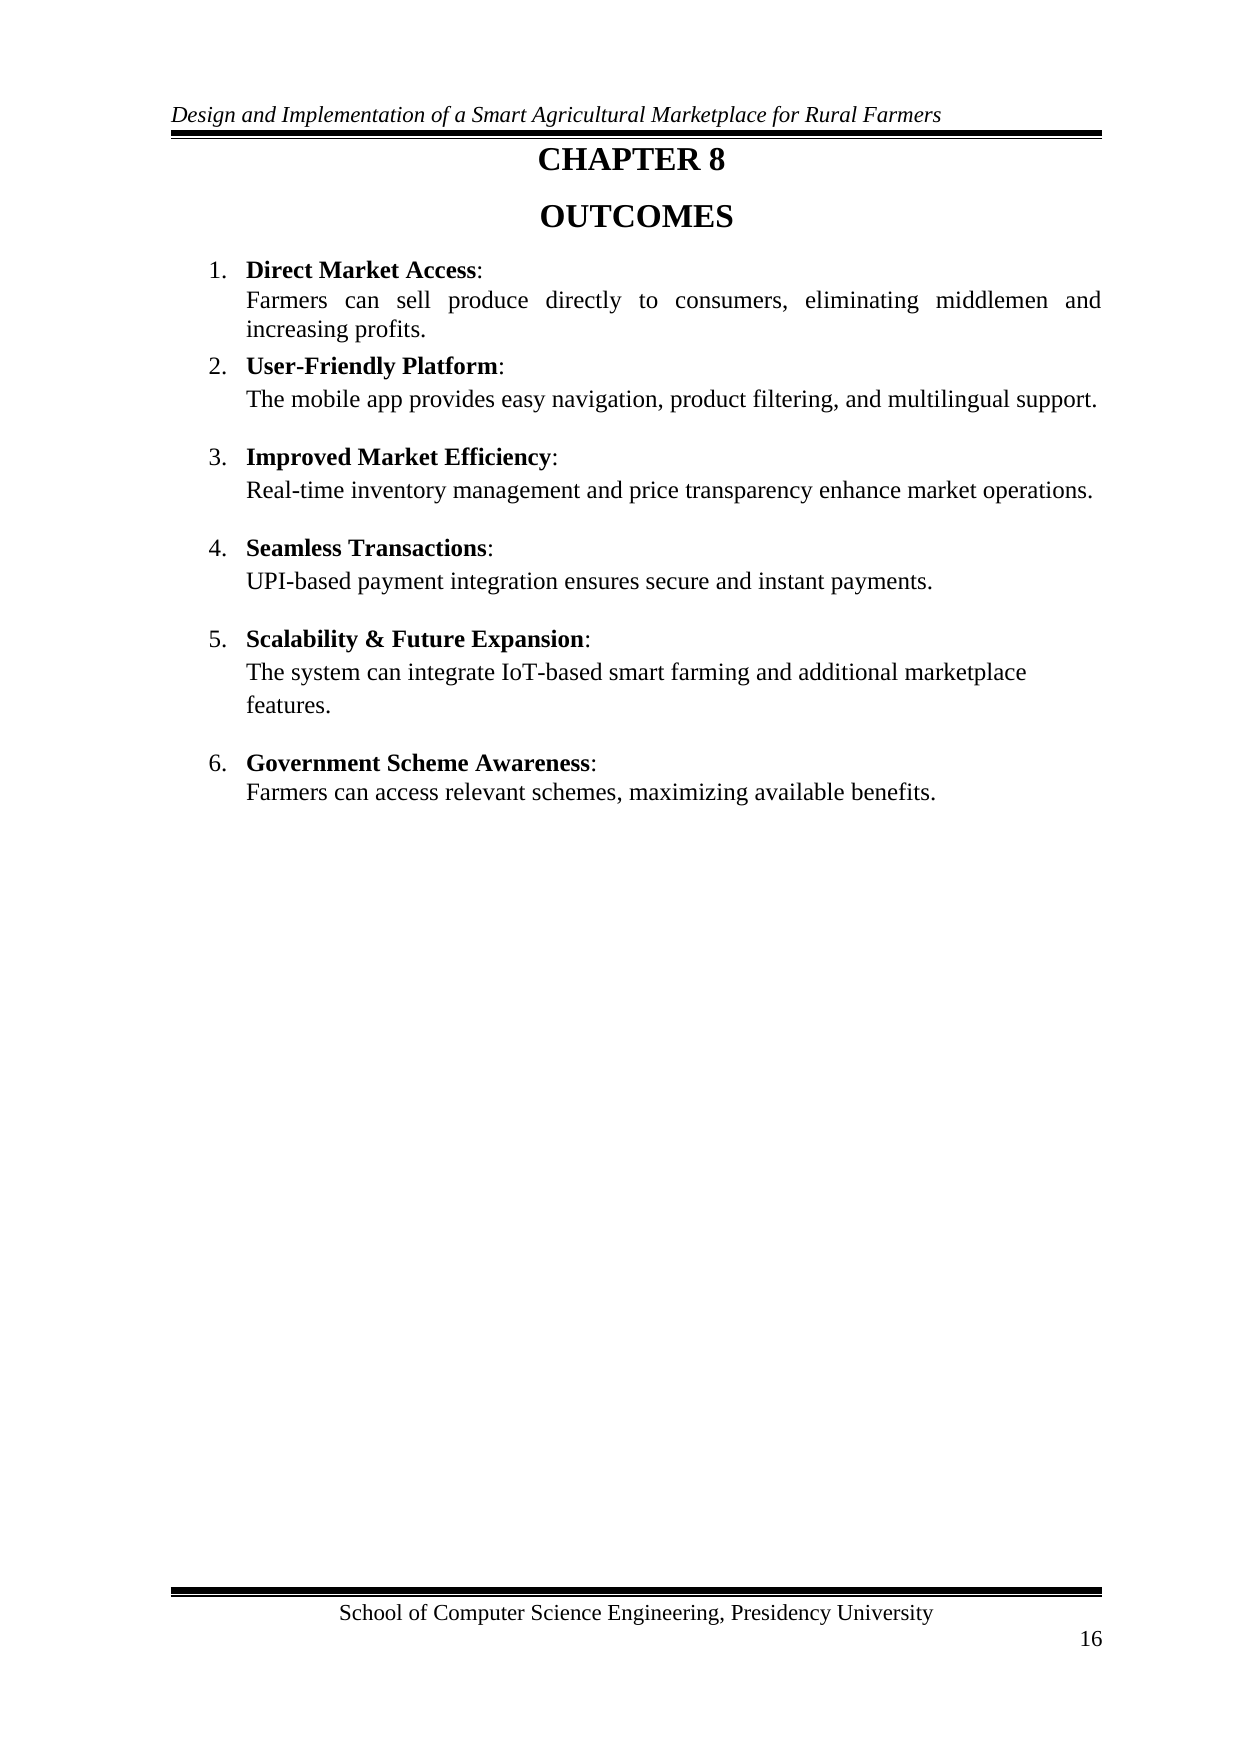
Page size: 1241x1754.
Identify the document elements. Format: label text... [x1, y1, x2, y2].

list Seamless Transactions: [208, 533, 1102, 562]
list User-Friendly Platform: [208, 351, 1102, 379]
list Scalability & Future Expansion: [208, 624, 1102, 653]
text The system can integrate IoT-based smart farming and additional marketplace features. [246, 657, 1102, 719]
text The mobile app provides easy navigation, product filtering, and multilingual support. [246, 384, 1102, 413]
text CHAPTER 8 [171, 139, 1102, 177]
text UPI-based payment integration ensures secure and instant payments. [246, 566, 1102, 595]
text Farmers can sell produce directly to consumers, eliminating middlemen and increasing profits. [246, 285, 1102, 342]
list Improved Market Efficiency: [208, 442, 1102, 471]
list Government Scheme Awareness: [208, 748, 1102, 777]
text OUTCOMES [171, 197, 1102, 235]
text Real-time inventory management and price transparency enhance market operations. [246, 475, 1102, 504]
list Direct Market Access: [208, 255, 1102, 284]
text Farmers can access relevant schemes, maximizing available benefits. [246, 777, 1102, 806]
